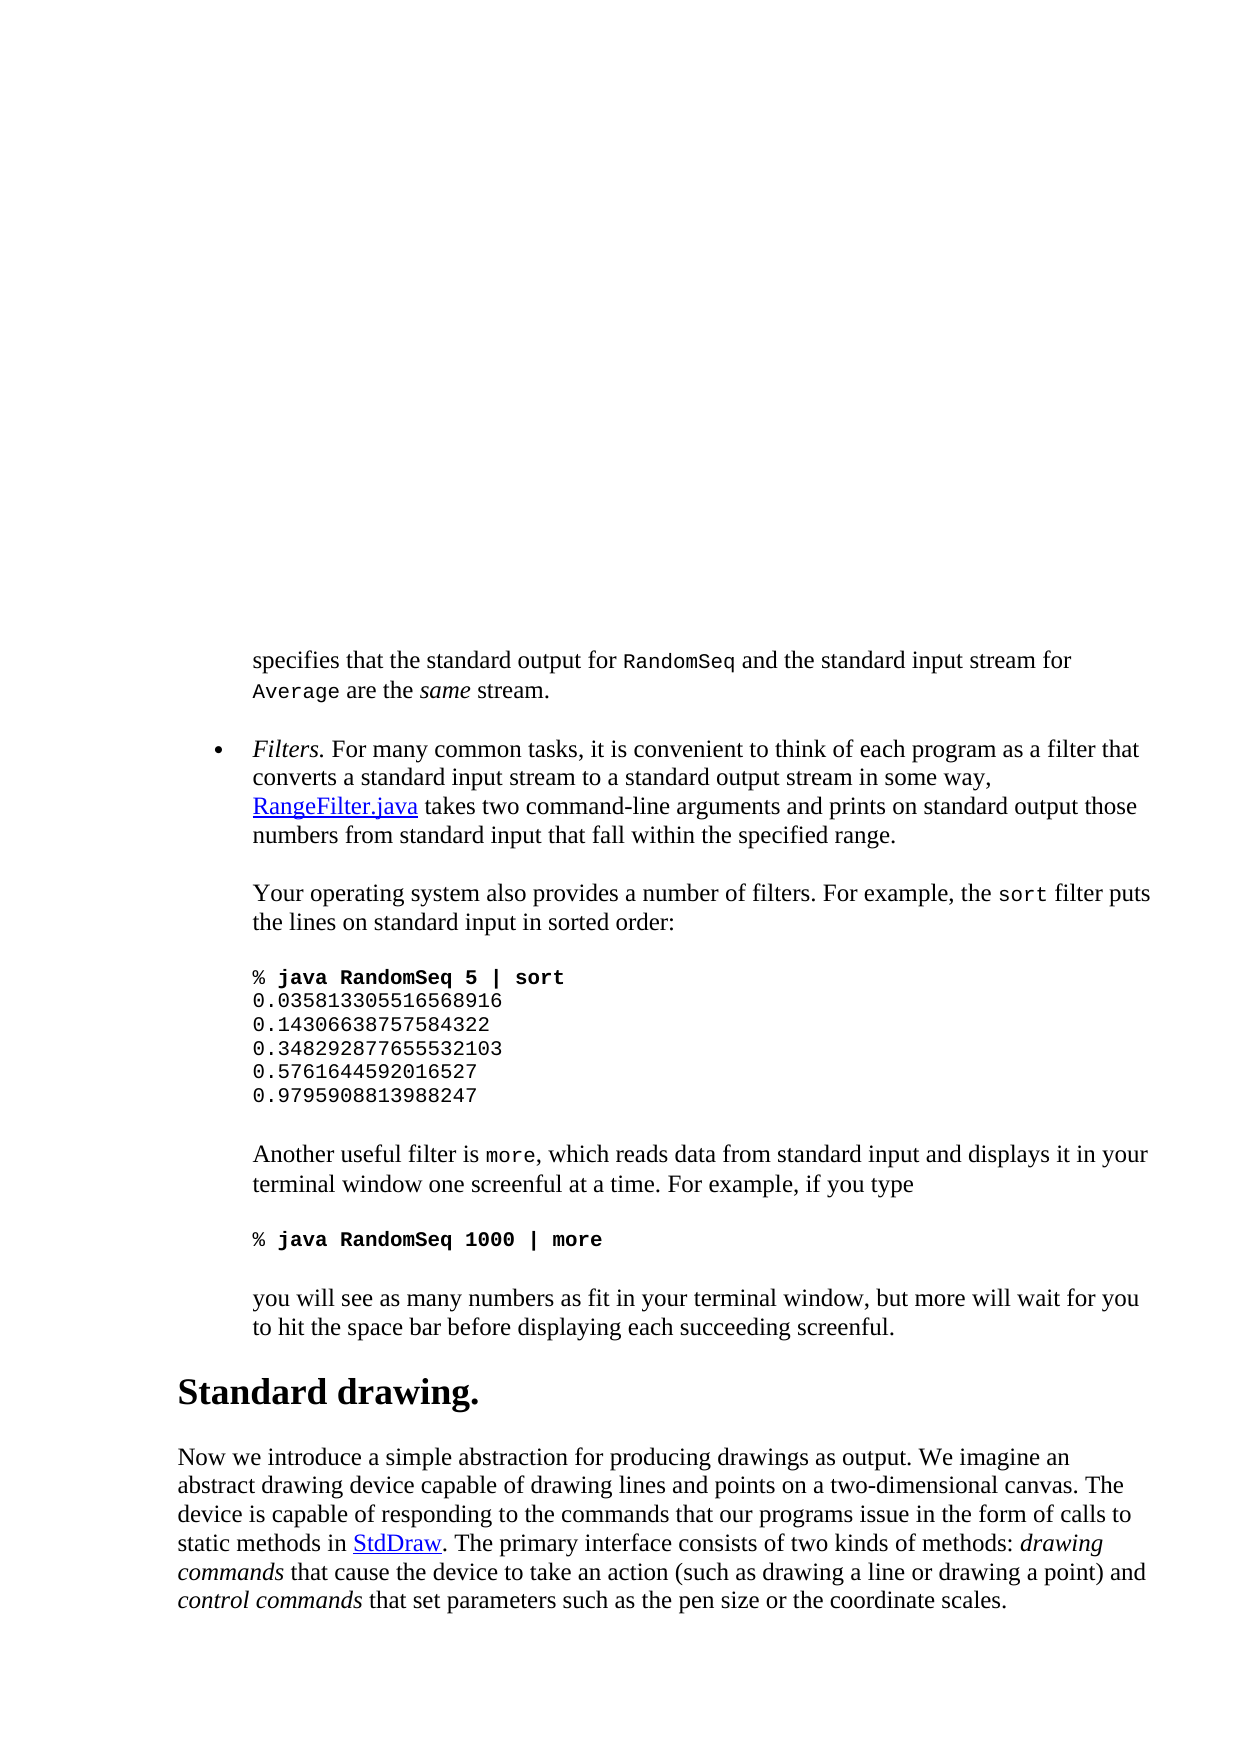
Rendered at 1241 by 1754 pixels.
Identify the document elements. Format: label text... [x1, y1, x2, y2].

text Another useful filter is more, which reads data from standard input and displays it in your terminal window one screenful at a time. For example, if you type [252, 1139, 1152, 1198]
text you will see as many numbers as fit in your terminal window, but more will wait for you to hit the space bar before displaying each succeeding screenful. [252, 1283, 1152, 1340]
table_header % java RandomSeq 5 | sort 0.035813305516568916 0.14306638757584322 0.348292877655532103 0.5761644592016527 0.9795908813988247 [251, 965, 573, 1110]
text Standard drawing. [177, 1369, 1152, 1413]
text Now we introduce a simple abstraction for producing drawings as output. We imagine an abstract drawing device capable of drawing lines and points on a two-dimensional canvas. The device is capable of responding to the commands that our programs issue in the form of calls to static methods in StdDraw. The primary interface consists of two kinds of methods: drawing commands that cause the device to take an action (such as drawing a line or drawing a point) and control commands that set parameters such as the pen size or the coordinate scales. [177, 1442, 1152, 1614]
text Your operating system also provides a number of filters. For example, the sort filter puts the lines on standard input in sorted order: [252, 878, 1152, 936]
text specifies that the standard output for RandomSeq and the standard input stream for Average are the same stream. [252, 645, 1152, 704]
table_header % java RandomSeq 1000 | more [251, 1227, 610, 1254]
list Filters. For many common tasks, it is convenient to think of each program as a filter that converts a standard input stream to a standard output stream in some way, RangeFilter.java takes two command-line arguments and prints on standard output those numbers from standard input that fall within the specified range. [215, 734, 1152, 849]
